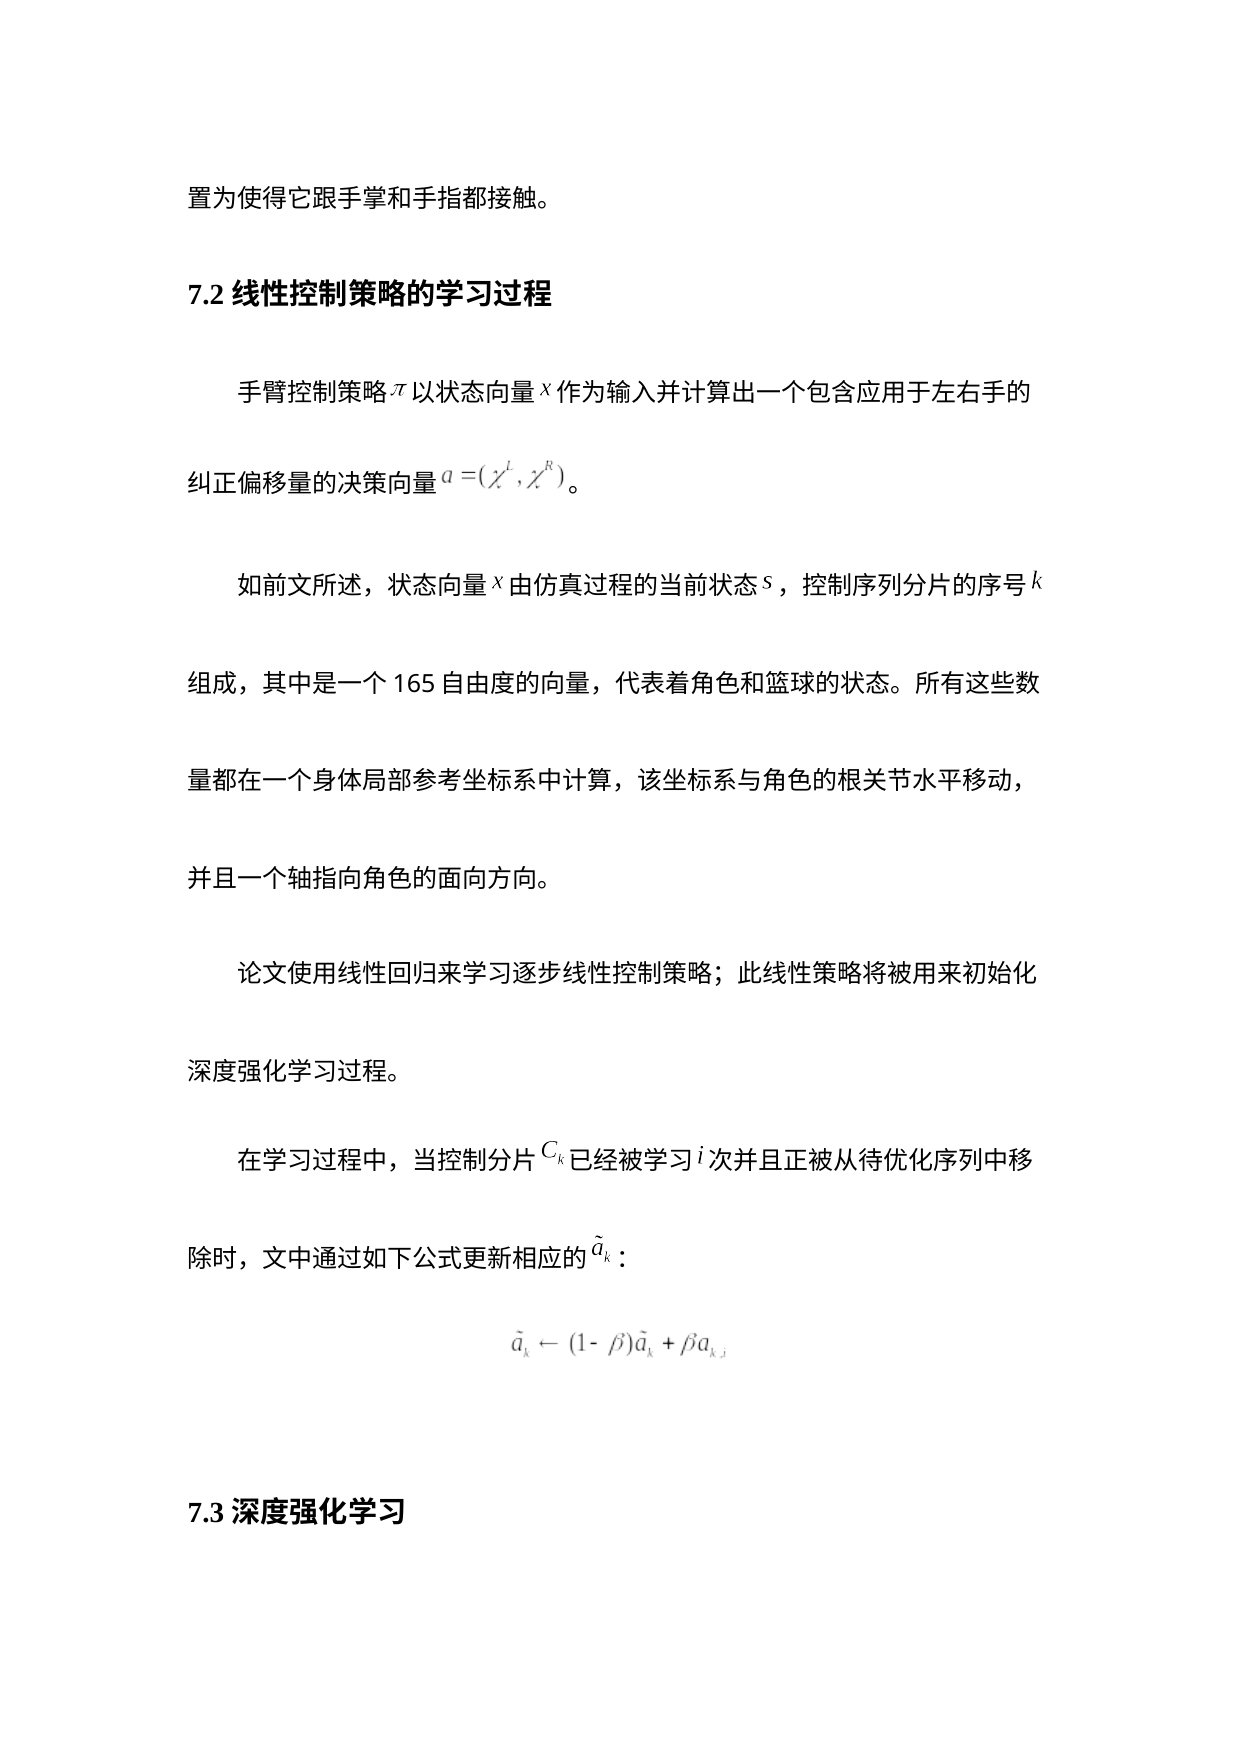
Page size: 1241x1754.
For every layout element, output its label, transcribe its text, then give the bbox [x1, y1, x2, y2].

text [187, 164, 1053, 229]
text 7.2 线性控制策略的学习过程 [187, 259, 1053, 324]
text 7.3 深度强化学习 [187, 1478, 1053, 1543]
text 论文使用线性回归来学习逐步线性控制策略；此线性策略将被用来初始化深度强化学习过程。 [187, 939, 1053, 1102]
text 在学习过程中，当控制分片已经被学习次并且正被从待优化序列中移除时，文中通过如下公式更新相应的： [187, 1132, 1053, 1295]
text 手臂控制策略以状态向量作为输入并计算出一个包含应用于左右手的纠正偏移量的决策向量。 [187, 358, 1053, 521]
text 如前文所述，状态向量由仿真过程的当前状态，控制序列分片的序号组成，其中是一个165自由度的向量，代表着角色和篮球的状态。所有这些数量都在一个身体局部参考坐标系中计算，该坐标系与角色的根关节水平移动，并且一个轴指向角色的面向方向。 [187, 551, 1053, 909]
